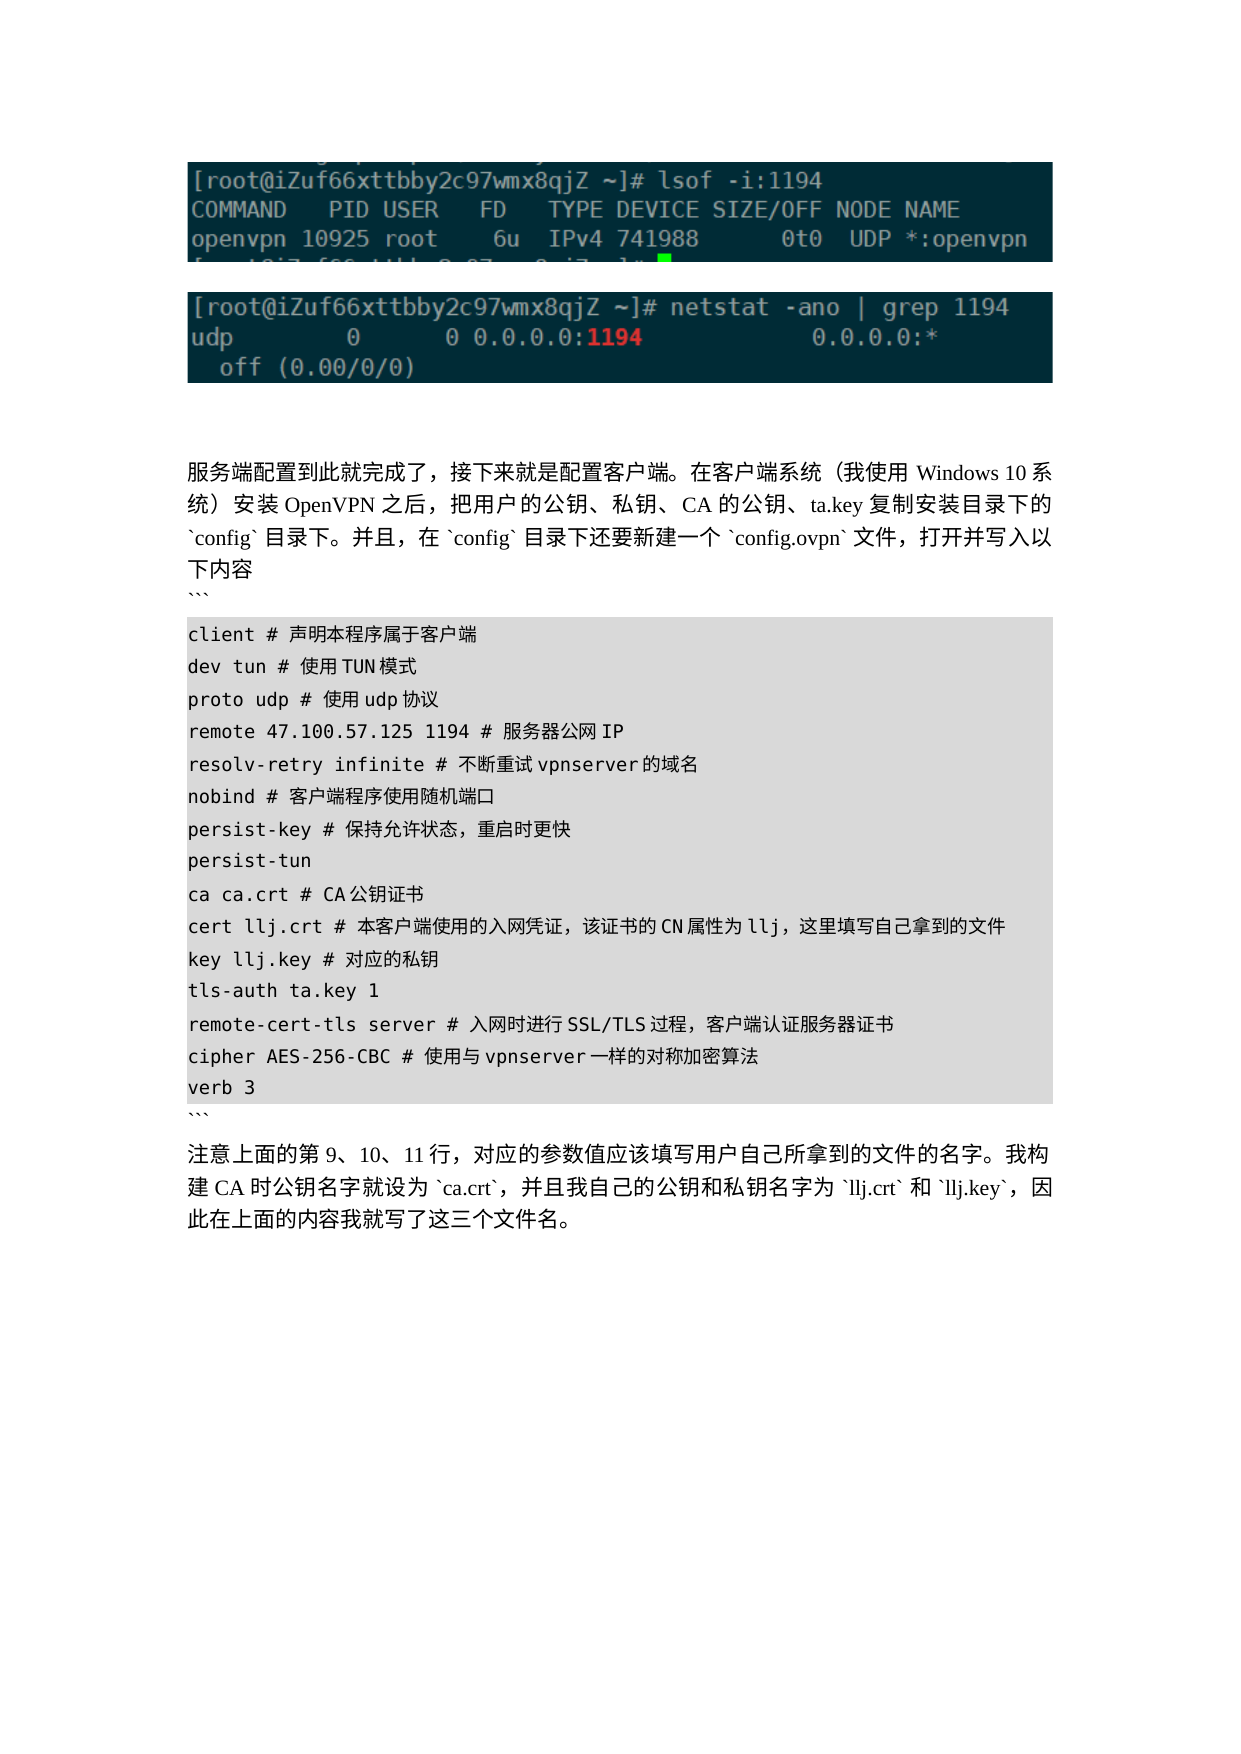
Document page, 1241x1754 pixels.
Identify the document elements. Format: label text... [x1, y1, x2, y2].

picture [427, 176, 438, 194]
picture [551, 230, 559, 246]
picture [757, 201, 767, 217]
picture [616, 305, 628, 309]
picture [782, 230, 794, 246]
picture [319, 359, 346, 375]
picture [647, 230, 653, 246]
picture [565, 230, 575, 246]
picture [869, 328, 882, 345]
picture [955, 234, 979, 246]
picture [837, 201, 877, 217]
picture [797, 201, 808, 217]
picture [494, 230, 519, 246]
picture [715, 303, 725, 315]
picture [192, 234, 238, 252]
picture [428, 230, 435, 246]
picture [316, 230, 342, 246]
picture [702, 171, 711, 188]
picture [393, 298, 402, 315]
picture [730, 201, 738, 217]
picture [292, 298, 303, 315]
picture [323, 297, 331, 315]
picture [929, 329, 935, 339]
text persist-tun [187, 844, 1053, 877]
picture [704, 298, 712, 315]
picture [933, 235, 938, 246]
picture [262, 298, 289, 319]
picture [208, 176, 218, 188]
picture [956, 298, 966, 315]
picture [251, 357, 261, 375]
picture [688, 201, 698, 217]
picture [502, 303, 529, 315]
picture [361, 359, 374, 375]
picture [631, 174, 643, 188]
picture [447, 298, 459, 315]
picture [260, 172, 274, 192]
picture [261, 234, 279, 252]
picture [588, 298, 599, 315]
picture [672, 303, 683, 315]
picture [592, 201, 602, 217]
picture [980, 234, 985, 246]
picture [549, 201, 575, 217]
picture [900, 303, 910, 315]
picture [897, 328, 910, 345]
picture [363, 204, 369, 217]
picture [398, 234, 405, 246]
picture [799, 303, 824, 315]
picture [813, 328, 825, 345]
picture [348, 359, 358, 378]
picture [281, 357, 286, 378]
picture [760, 298, 768, 315]
picture [633, 297, 638, 318]
picture [329, 172, 355, 188]
picture [912, 303, 938, 321]
picture [345, 201, 354, 217]
text nobind # 客户端程序使用随机端口 [187, 779, 1053, 812]
text verb 3 [187, 1072, 1053, 1104]
picture [743, 303, 755, 315]
picture [796, 172, 822, 188]
picture [333, 298, 360, 315]
picture [575, 303, 581, 321]
picture [318, 171, 327, 188]
picture [192, 333, 203, 345]
picture [280, 234, 285, 246]
picture [643, 300, 657, 315]
text tls-auth ta.key 1 [187, 974, 1053, 1007]
picture [907, 233, 916, 238]
picture [591, 230, 602, 246]
picture [494, 201, 502, 217]
picture [192, 201, 204, 217]
picture [503, 328, 515, 345]
picture [356, 201, 365, 217]
picture [741, 201, 752, 217]
picture [983, 298, 1008, 315]
picture [658, 254, 671, 262]
picture [359, 230, 369, 246]
picture [453, 176, 464, 188]
picture [771, 172, 780, 188]
picture [467, 172, 479, 188]
picture [949, 201, 959, 217]
picture [588, 328, 642, 345]
picture [578, 201, 589, 217]
picture [277, 172, 299, 188]
picture [390, 359, 402, 375]
picture [372, 172, 381, 188]
text key llj.key # 对应的私钥 [187, 942, 1053, 974]
picture [347, 328, 360, 345]
picture [460, 303, 471, 315]
text ``` [187, 584, 1053, 617]
picture [939, 234, 952, 252]
picture [784, 172, 793, 188]
picture [206, 327, 233, 351]
picture [686, 303, 698, 315]
picture [280, 203, 287, 217]
picture [531, 328, 543, 345]
picture [859, 230, 877, 246]
picture [482, 201, 492, 217]
picture [481, 172, 492, 188]
picture [659, 230, 698, 246]
picture [384, 201, 388, 217]
text dev tun # 使用TUN模式 [187, 649, 1053, 682]
picture [523, 176, 534, 188]
picture [398, 171, 424, 188]
text resolv-retry infinite # 不断重试vpnserver的域名 [187, 747, 1053, 779]
picture [743, 176, 752, 188]
text 服务端配置到此就完成了，接下来就是配置客户端。在客户端系统（我使用Windows 10系统）安装OpenVPN之后，把用户的公钥、私钥、CA的公钥、ta.key复制安装目录下的 `config` 目录下。并且，在 `config` 目录下还要新建一个 `config.ovpn` 文件，打开并写入以下内容 [187, 454, 1053, 584]
picture [883, 303, 896, 321]
picture [376, 359, 387, 378]
picture [446, 328, 459, 345]
picture [674, 176, 683, 188]
picture [304, 230, 310, 246]
picture [619, 230, 629, 246]
text cert llj.crt # 本客户端使用的入网凭证，该证书的CN属性为llj，这里填写自己拿到的文件 [187, 909, 1053, 942]
picture [604, 179, 616, 183]
picture [532, 303, 543, 315]
text cipher AES-256-CBC # 使用与vpnserver一样的对称加密算法 [187, 1039, 1053, 1072]
picture [810, 230, 822, 246]
picture [387, 235, 392, 246]
picture [385, 172, 395, 188]
picture [291, 359, 303, 375]
text client # 声明本程序属于客户端 [187, 617, 1053, 649]
picture [732, 298, 740, 315]
picture [493, 176, 520, 188]
picture [305, 303, 316, 315]
picture [660, 171, 669, 188]
picture [880, 230, 891, 246]
picture [672, 201, 685, 217]
picture [500, 204, 506, 217]
text remote-cert-tls server # 入网时进行SSL/TLS过程，客户端认证服务器证书 [187, 1007, 1053, 1039]
picture [489, 298, 500, 315]
picture [661, 201, 669, 217]
picture [782, 201, 794, 217]
picture [1010, 234, 1026, 246]
picture [434, 303, 445, 321]
picture [545, 298, 571, 321]
picture [205, 201, 282, 217]
picture [578, 235, 587, 246]
picture [880, 201, 890, 217]
picture [565, 176, 571, 194]
picture [714, 201, 726, 217]
picture [811, 201, 821, 217]
picture [196, 297, 202, 318]
picture [379, 298, 387, 315]
picture [220, 363, 233, 375]
picture [252, 298, 260, 315]
picture [905, 201, 946, 217]
picture [440, 172, 451, 188]
picture [249, 235, 258, 246]
picture [209, 303, 219, 315]
picture [990, 235, 999, 246]
picture [220, 176, 245, 188]
picture [617, 201, 630, 217]
text 注意上面的第9、10、11行，对应的参数值应该填写用户自己所拿到的文件的名字。我构建CA时公钥名字就设为 `ca.crt`，并且我自己的公钥和私钥名字为 `llj.crt` 和 `llj.key`，因此在上面的内容我就写了这三个文件名。 [187, 1137, 1053, 1234]
text persist-key # 保持允许状态，重启时更快 [187, 812, 1053, 844]
picture [632, 230, 643, 246]
picture [686, 176, 698, 188]
picture [359, 176, 369, 188]
picture [404, 297, 430, 315]
picture [414, 201, 438, 217]
picture [576, 172, 588, 188]
picture [220, 303, 247, 315]
picture [536, 172, 561, 194]
text remote 47.100.57.125 1194 # 服务器公网IP [187, 714, 1053, 747]
text ca ca.crt # CA公钥证书 [187, 877, 1053, 909]
picture [196, 171, 201, 191]
picture [392, 201, 410, 217]
picture [841, 328, 854, 345]
picture [406, 234, 424, 246]
picture [646, 201, 658, 217]
picture [633, 201, 643, 217]
picture [344, 230, 355, 246]
picture [799, 230, 806, 246]
picture [559, 328, 571, 345]
picture [302, 176, 313, 188]
picture [474, 328, 487, 345]
picture [363, 303, 374, 315]
picture [331, 201, 342, 217]
picture [827, 303, 839, 315]
picture [850, 230, 855, 246]
picture [475, 298, 487, 315]
text proto udp # 使用udp协议 [187, 682, 1053, 714]
picture [248, 172, 258, 188]
text ``` [187, 1104, 1053, 1137]
picture [970, 298, 980, 315]
picture [237, 357, 247, 375]
picture [621, 171, 626, 191]
picture [769, 201, 779, 220]
picture [1002, 235, 1007, 252]
